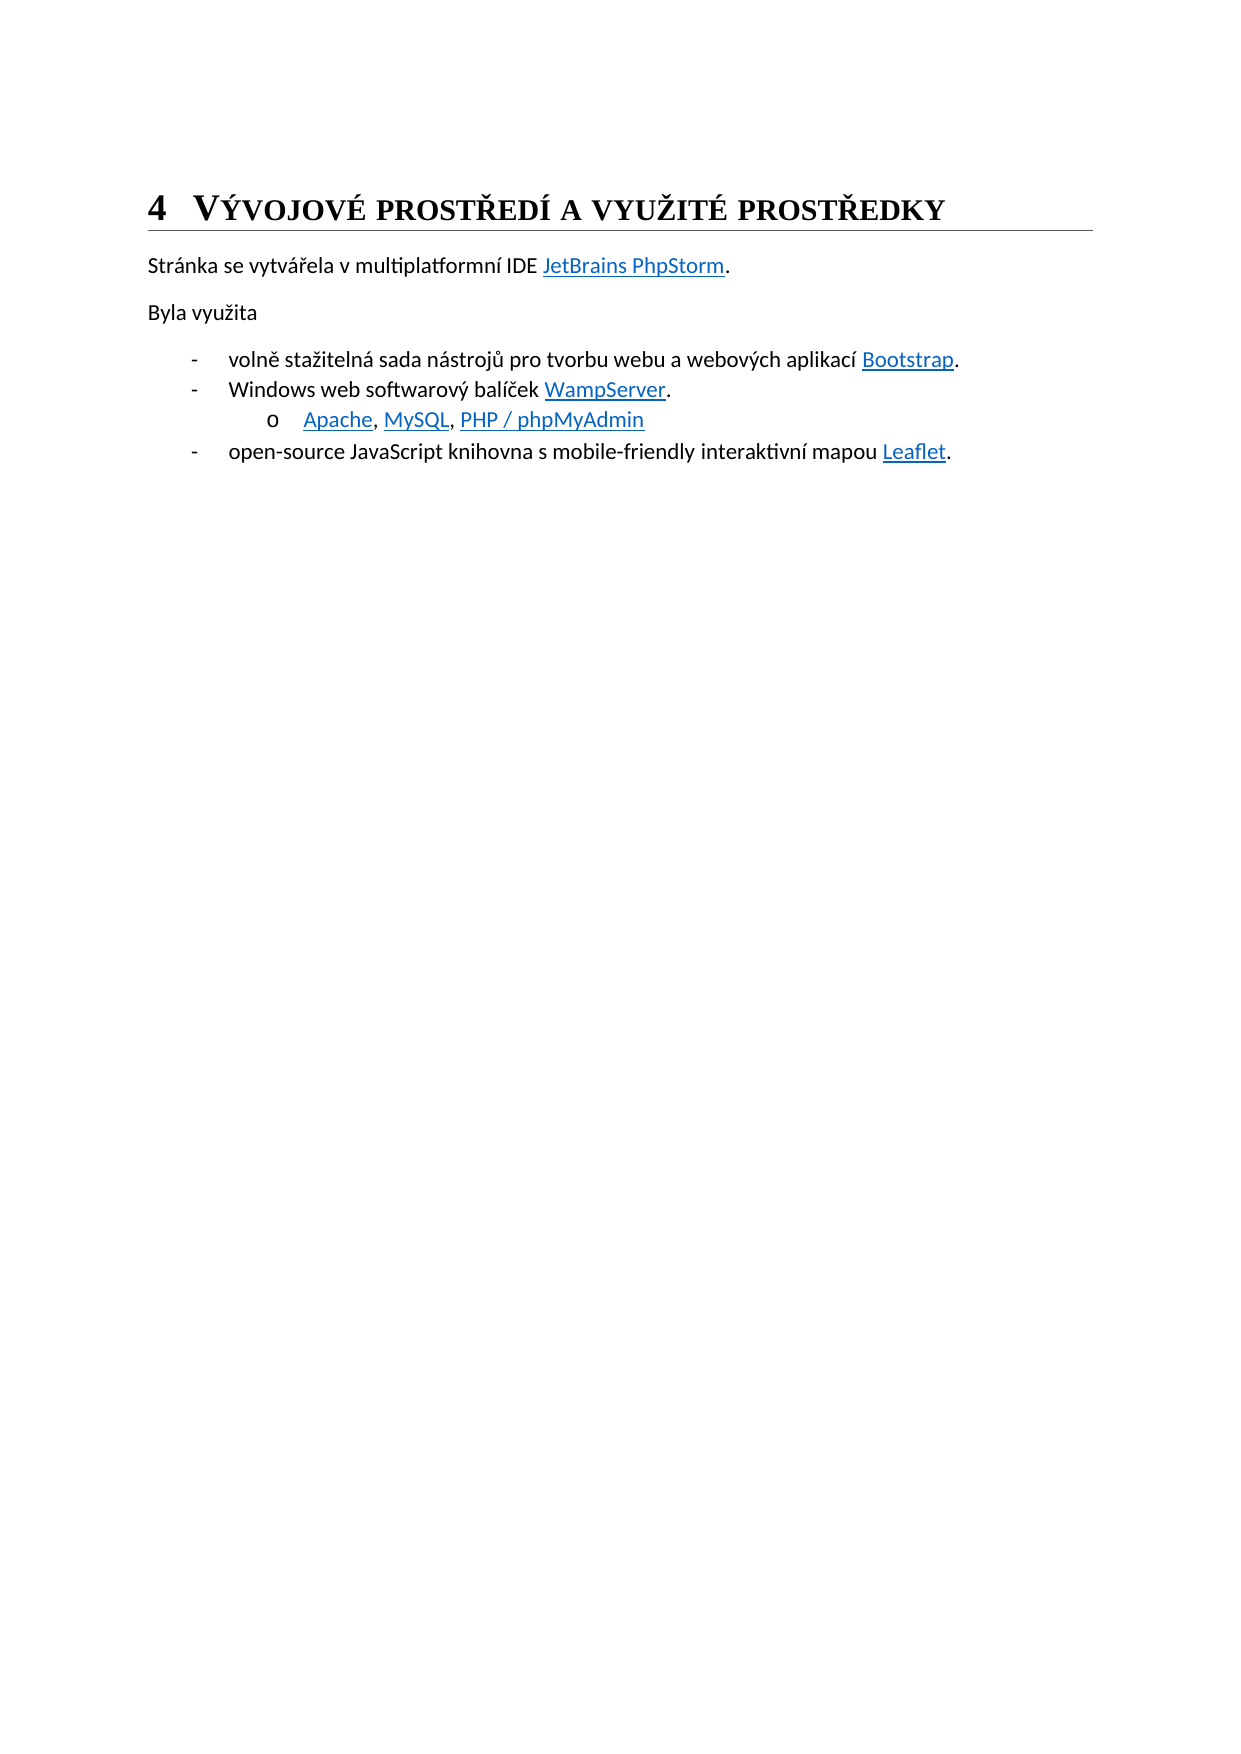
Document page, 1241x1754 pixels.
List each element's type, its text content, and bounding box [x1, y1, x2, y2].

text Byla využita [148, 298, 1093, 326]
list Windows web softwarový balíček WampServer. [191, 375, 1093, 403]
list Apache, MySQL, PHP / phpMyAdmin [266, 406, 1093, 435]
subtitle Vývojové prostředí a využité prostředky [148, 185, 1093, 230]
text Stránka se vytvářela v multiplatformní IDE JetBrains PhpStorm. [148, 251, 1093, 279]
list open-source JavaScript knihovna s mobile-friendly interaktivní mapou Leaflet. [191, 437, 1093, 465]
list volně stažitelná sada nástrojů pro tvorbu webu a webových aplikací Bootstrap. [191, 345, 1093, 373]
